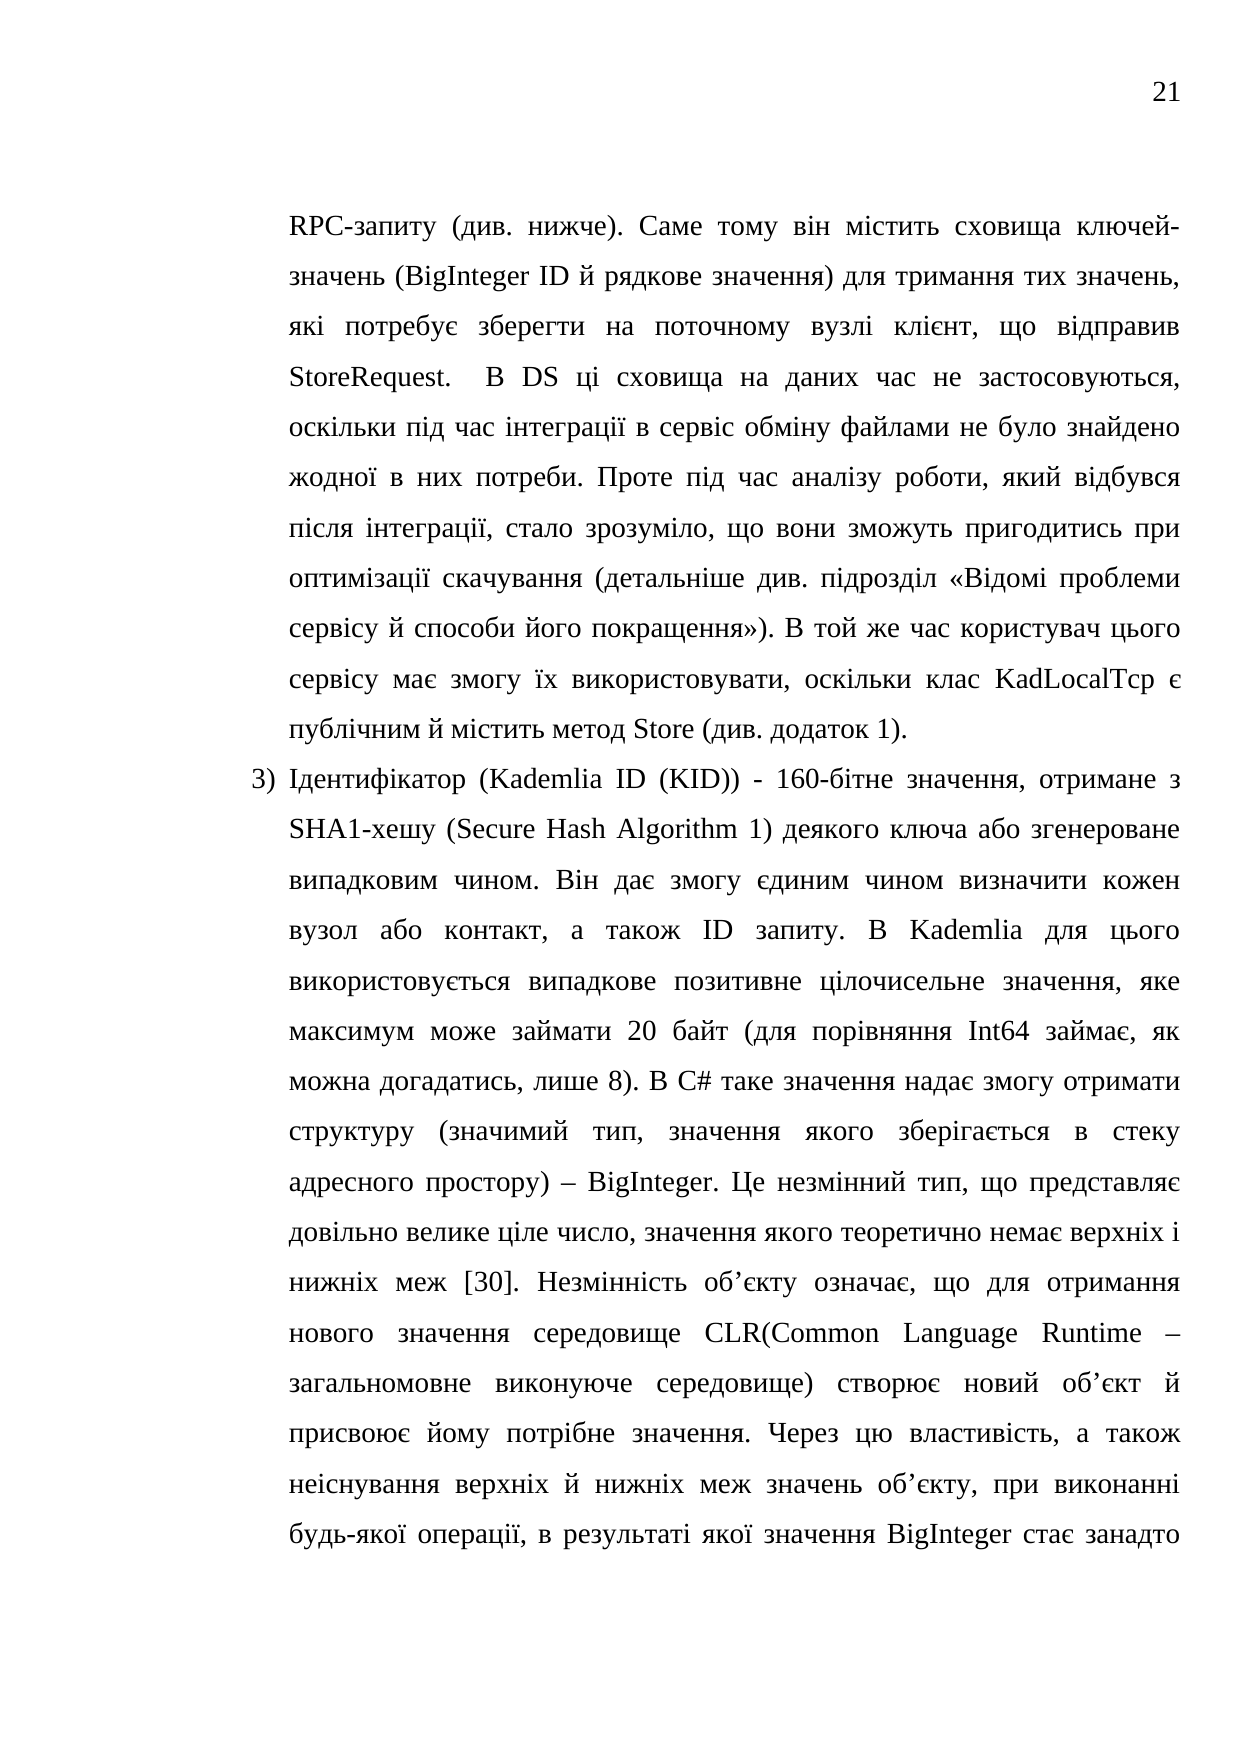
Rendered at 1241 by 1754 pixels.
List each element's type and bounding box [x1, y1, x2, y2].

list [251, 761, 1181, 1549]
list [251, 208, 1181, 744]
